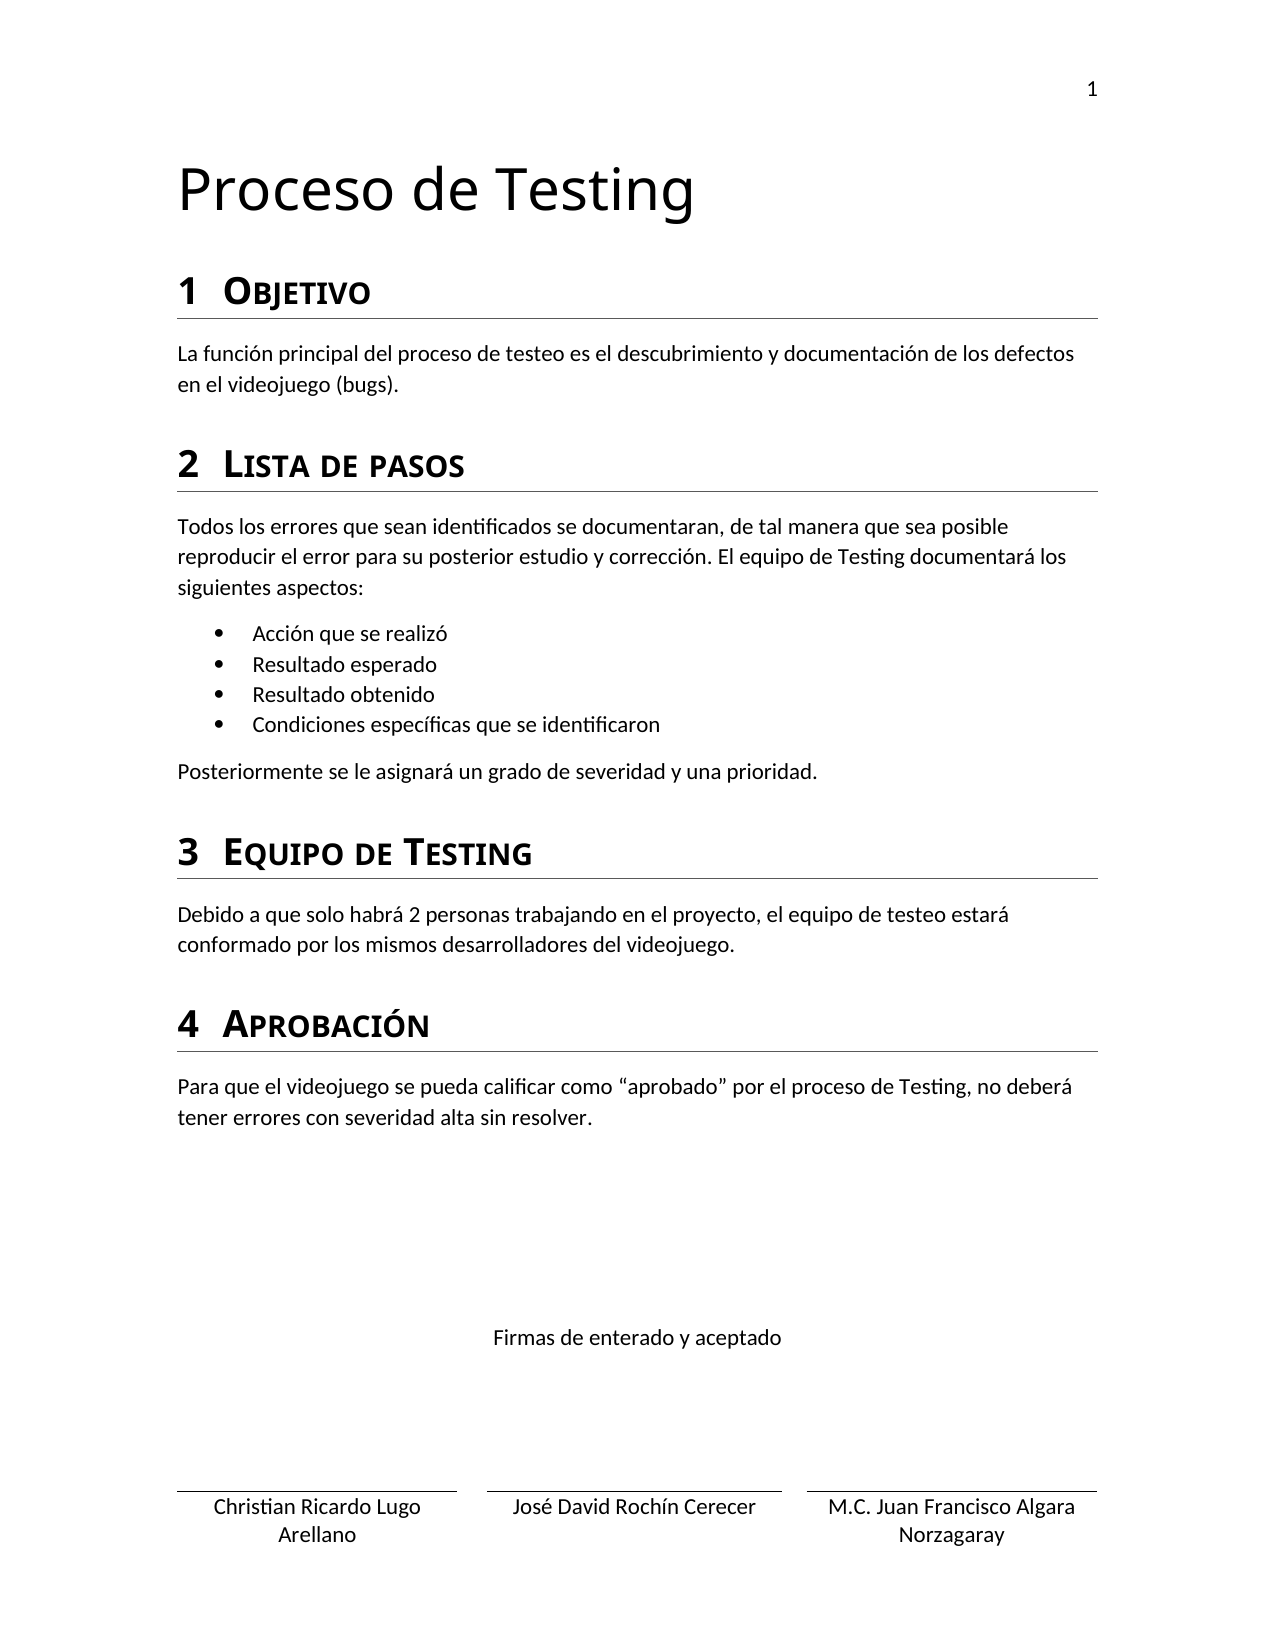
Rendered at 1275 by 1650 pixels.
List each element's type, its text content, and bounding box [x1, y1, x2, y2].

title Proceso de Testing [177, 148, 1098, 227]
text Debido a que solo habrá 2 personas trabajando en el proyecto, el equipo de testeo estará conformado por los mismos desarrolladores del videojuego. [177, 900, 1098, 958]
text Todos los errores que sean identificados se documentaran, de tal manera que sea posible reproducir el error para su posterior estudio y corrección. El equipo de Testing documentará los siguientes aspectos: [177, 512, 1098, 601]
subtitle Aprobación [177, 998, 1098, 1051]
subtitle Lista de pasos [177, 437, 1098, 491]
list Resultado obtenido [215, 680, 1098, 708]
subtitle Equipo de Testing [177, 825, 1098, 878]
text Posteriormente se le asignará un grado de severidad y una prioridad. [177, 757, 1098, 785]
list Acción que se realizó [215, 619, 1098, 648]
text Para que el videojuego se pueda calificar como “aprobado” por el proceso de Testing, no deberá tener errores con severidad alta sin resolver. [177, 1072, 1098, 1131]
subtitle Objetivo [177, 264, 1098, 318]
list Condiciones específicas que se identificaron [215, 710, 1098, 738]
list Resultado esperado [215, 650, 1098, 678]
text La función principal del proceso de testeo es el descubrimiento y documentación de los defectos en el videojuego (bugs). [177, 339, 1098, 398]
